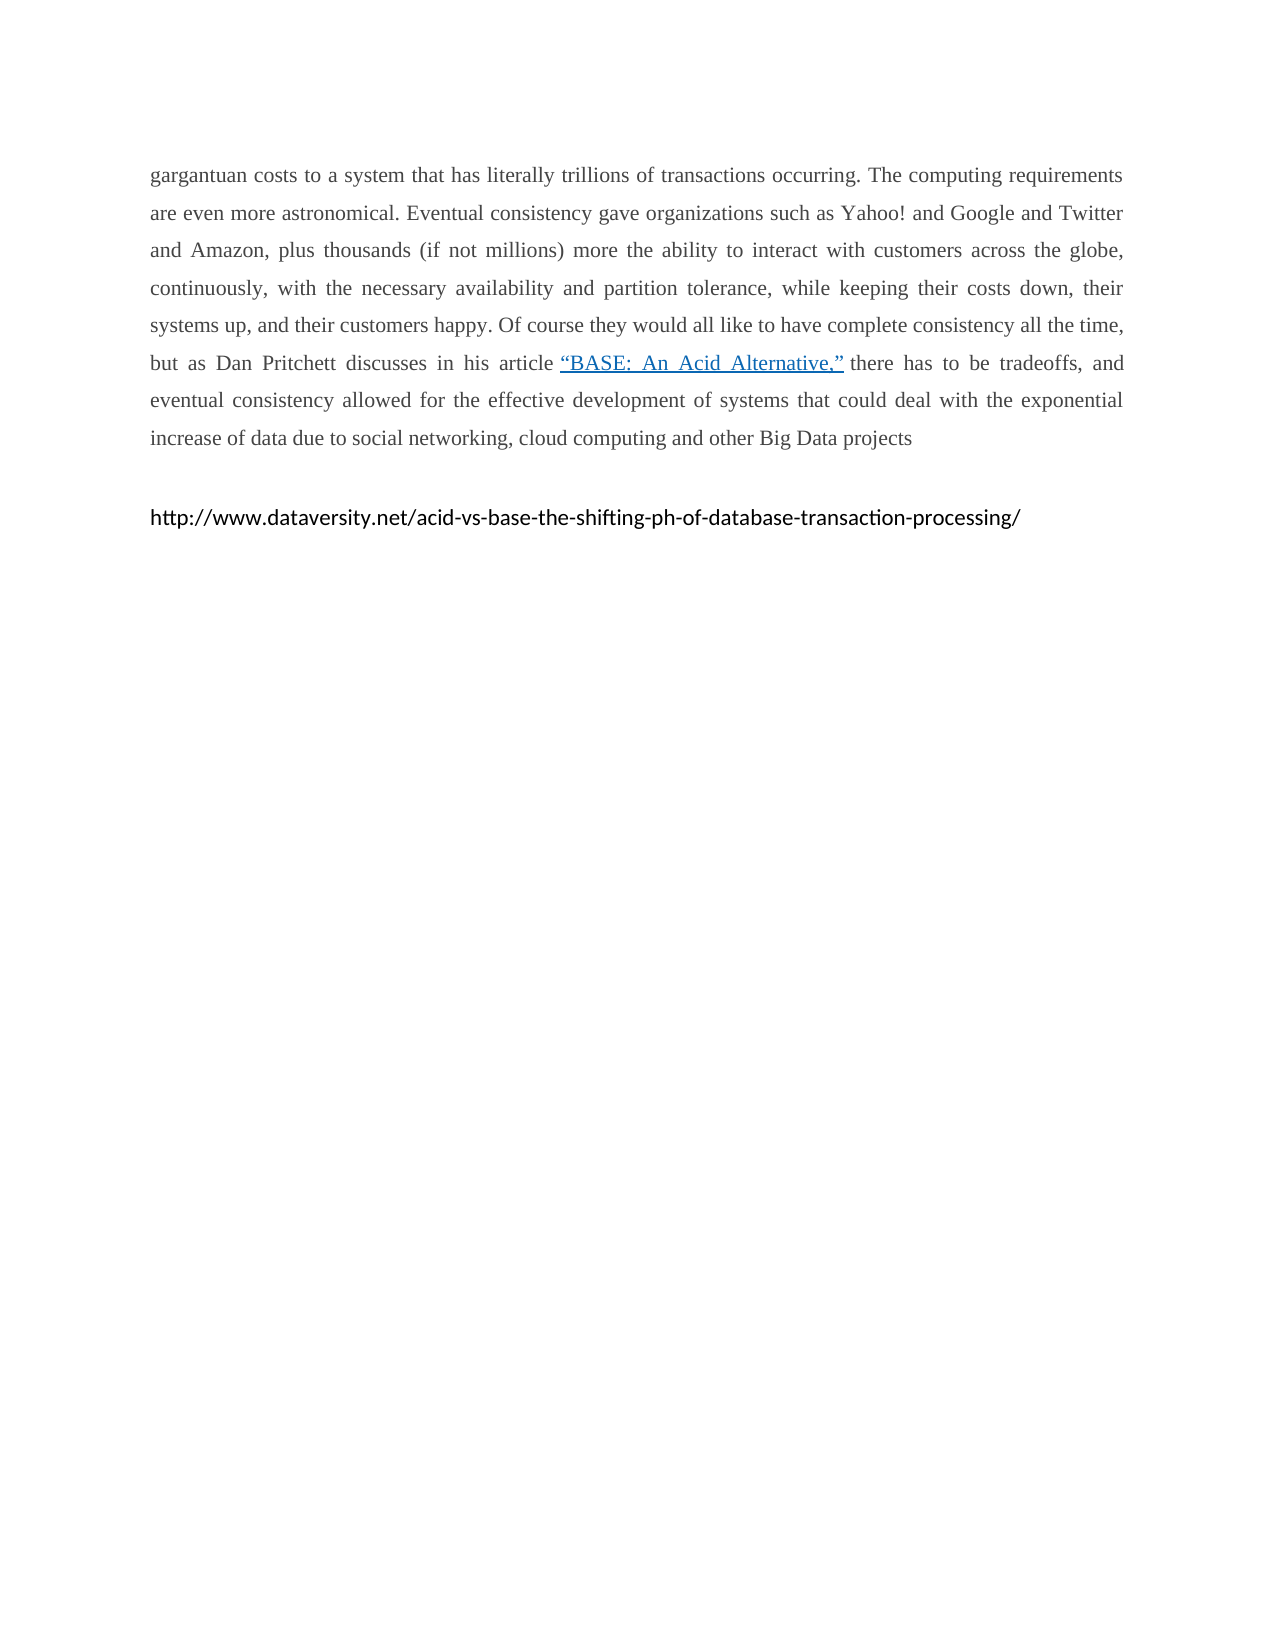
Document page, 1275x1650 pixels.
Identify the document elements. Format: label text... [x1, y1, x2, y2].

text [150, 150, 1125, 450]
text http://www.dataversity.net/acid-vs-base-the-shifting-ph-of-database-transaction-processing/ [150, 503, 1125, 531]
